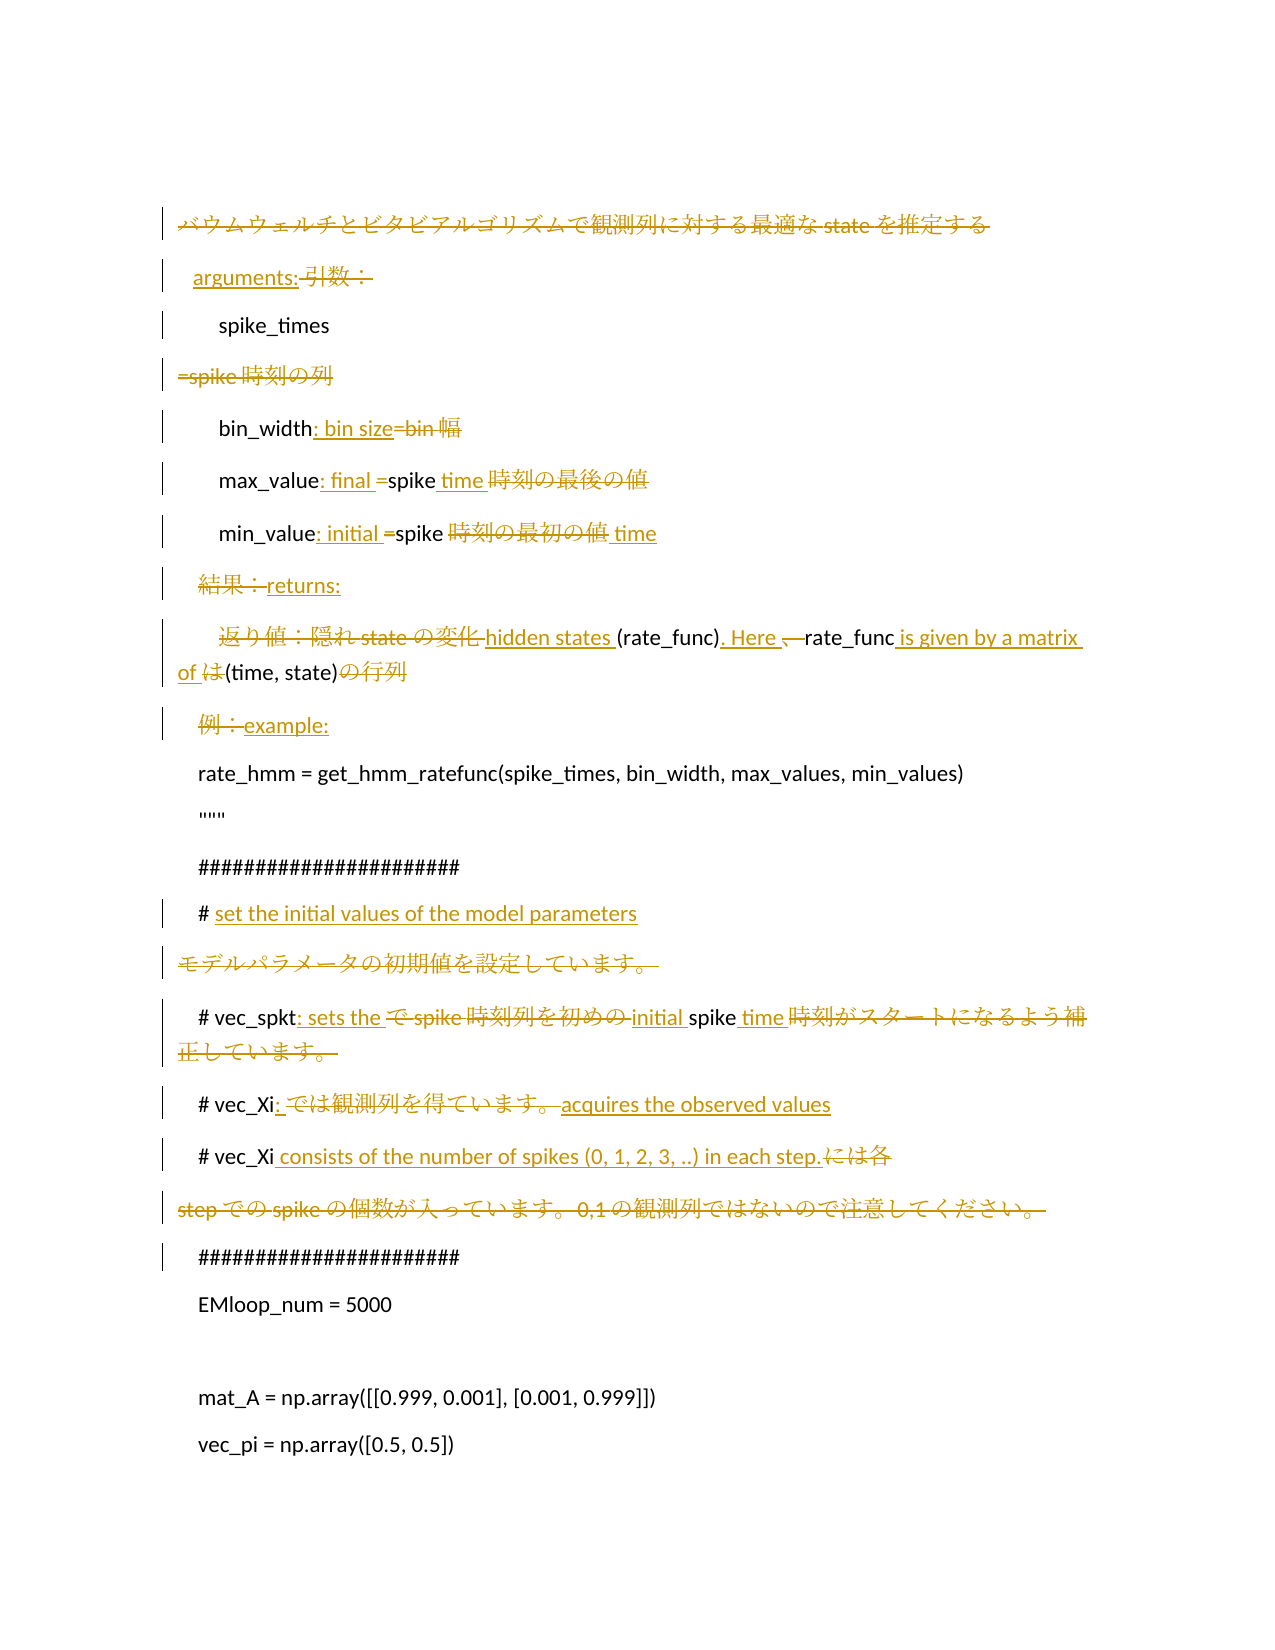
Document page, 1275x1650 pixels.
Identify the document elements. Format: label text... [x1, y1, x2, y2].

text EMloop_num = 5000 [177, 1290, 1098, 1318]
text ####################### [177, 1243, 1098, 1271]
text rate_hmm = get_hmm_ratefunc(spike_times, bin_width, max_values, min_values) [177, 759, 1098, 787]
text """ [177, 806, 1098, 834]
text min_valuespike [177, 514, 1098, 547]
text max_valuespike [177, 462, 1098, 495]
text # vec_Xi [177, 1086, 1098, 1119]
text vec_pi = np.array([0.5, 0.5]) [177, 1430, 1098, 1458]
text spike_times [177, 311, 1098, 339]
text ####################### [177, 853, 1098, 881]
text # vec_Xi [177, 1138, 1098, 1171]
text # vec_spktspike [177, 998, 1098, 1067]
text (rate_func)rate_func(time, state) [177, 619, 1098, 687]
text # [177, 899, 1098, 927]
text mat_A = np.array([[0.999, 0.001], [0.001, 0.999]]) [177, 1383, 1098, 1411]
text bin_width [177, 410, 1098, 443]
